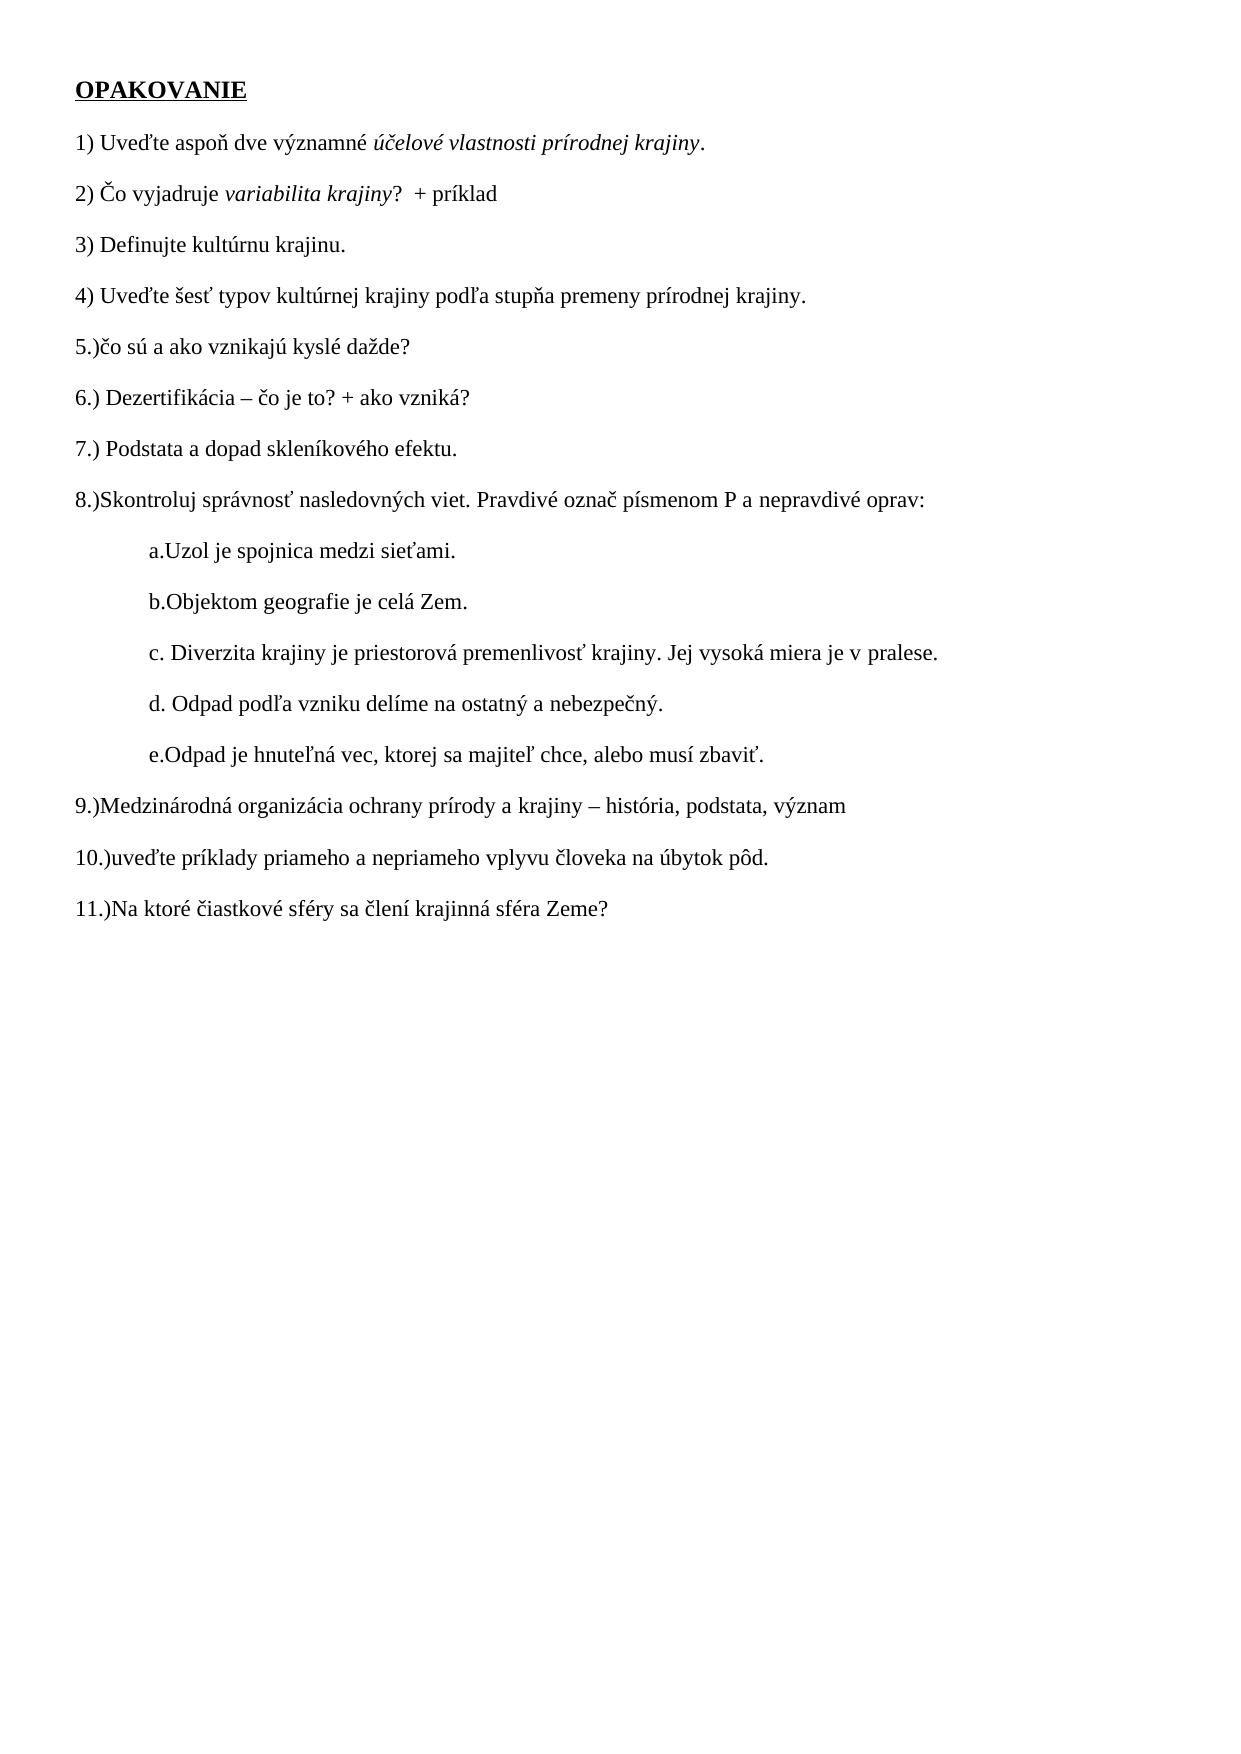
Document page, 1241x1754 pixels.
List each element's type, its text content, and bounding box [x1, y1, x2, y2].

text 2) Čo vyjadruje variabilita krajiny? + príklad [75, 180, 1165, 206]
text 9.)Medzinárodná organizácia ochrany prírody a krajiny – história, podstata, význam [75, 792, 1165, 819]
text e.Odpad je hnuteľná vec, ktorej sa majiteľ chce, alebo musí zbaviť. [75, 741, 1165, 768]
text 8.)Skontroluj správnosť nasledovných viet. Pravdivé označ písmenom P a nepravdivé oprav: [75, 486, 1165, 513]
text 1) Uveďte aspoň dve významné účelové vlastnosti prírodnej krajiny. [75, 129, 1165, 155]
text 11.)Na ktoré čiastkové sféry sa člení krajinná sféra Zeme? [75, 894, 1165, 921]
text 4) Uveďte šesť typov kultúrnej krajiny podľa stupňa premeny prírodnej krajiny. [75, 282, 1165, 308]
text OPAKOVANIE [75, 75, 1165, 104]
text a.Uzol je spojnica medzi sieťami. [75, 537, 1165, 564]
text c. Diverzita krajiny je priestorová premenlivosť krajiny. Jej vysoká miera je v pralese. [75, 639, 1165, 666]
text b.Objektom geografie je celá Zem. [75, 588, 1165, 615]
text 6.) Dezertifikácia – čo je to? + ako vzniká? [75, 384, 1165, 410]
text 7.) Podstata a dopad skleníkového efektu. [75, 435, 1165, 461]
text 3) Definujte kultúrnu krajinu. [75, 231, 1165, 257]
text 10.)uveďte príklady priameho a nepriameho vplyvu človeka na úbytok pôd. [75, 843, 1165, 870]
text d. Odpad podľa vzniku delíme na ostatný a nebezpečný. [75, 690, 1165, 717]
text 5.)čo sú a ako vznikajú kyslé dažde? [75, 333, 1165, 359]
